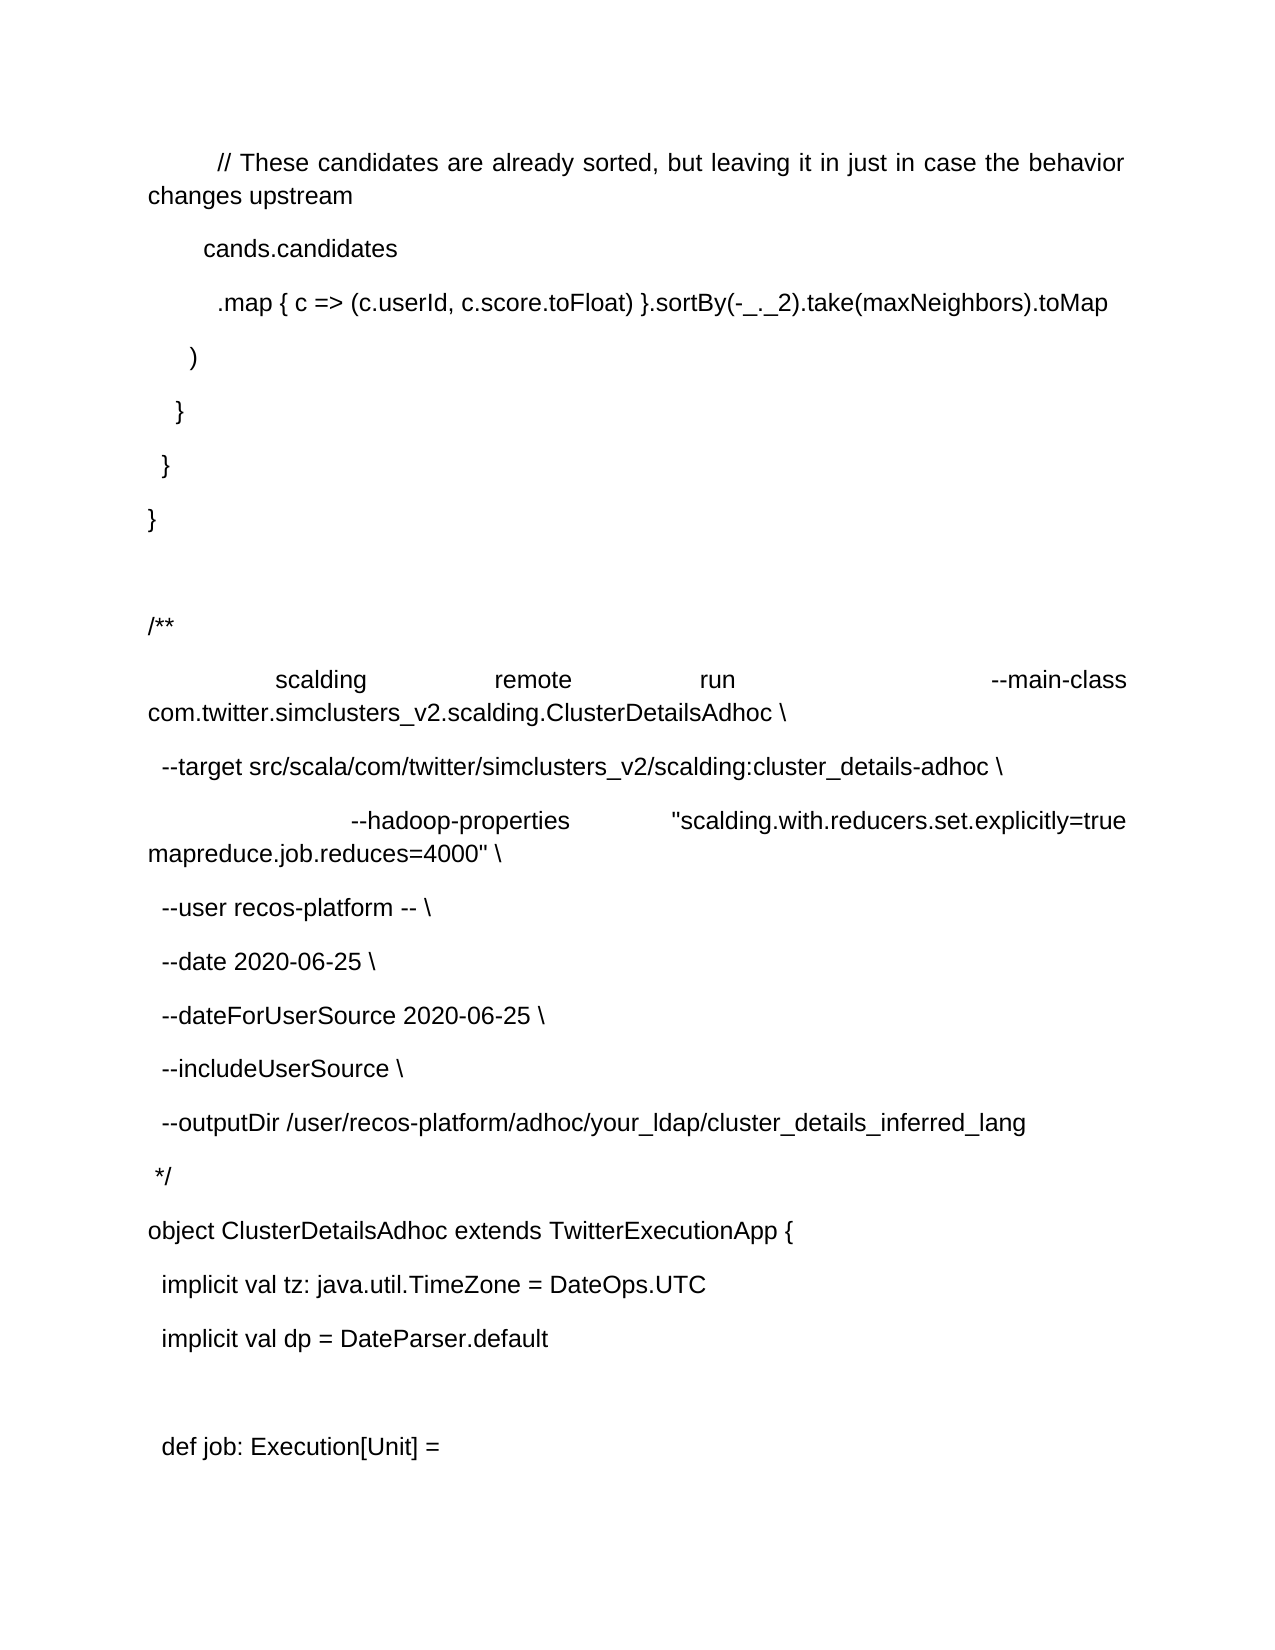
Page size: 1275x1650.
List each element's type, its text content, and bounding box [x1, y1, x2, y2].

text .map { c => (c.userId, c.score.toFloat) }.sortBy(-_._2).take(maxNeighbors).toMap [148, 288, 1127, 317]
text implicit val dp = DateParser.default [148, 1324, 1127, 1352]
text --hadoop-properties "scalding.with.reducers.set.explicitly=true mapreduce.job.reduces=4000" \ [148, 806, 1127, 868]
text --includeUserSource \ [148, 1054, 1127, 1083]
text cands.candidates [148, 234, 1127, 263]
text --date 2020-06-25 \ [148, 947, 1127, 976]
text def job: Execution[Unit] = [148, 1431, 1127, 1460]
text --outputDir /user/recos-platform/adhoc/your_ldap/cluster_details_inferred_lang [148, 1108, 1127, 1137]
text --target src/scala/com/twitter/simclusters_v2/scalding:cluster_details-adhoc \ [148, 752, 1127, 781]
text } [148, 396, 1127, 425]
text } [148, 504, 1127, 532]
text object ClusterDetailsAdhoc extends TwitterExecutionApp { [148, 1216, 1127, 1245]
text // These candidates are already sorted, but leaving it in just in case the behavior changes upstream [148, 148, 1127, 209]
text implicit val tz: java.util.TimeZone = DateOps.UTC [148, 1270, 1127, 1299]
text ) [148, 342, 1127, 371]
text --user recos-platform -- \ [148, 893, 1127, 922]
text /** [148, 611, 1127, 640]
text } [148, 450, 1127, 479]
text --dateForUserSource 2020-06-25 \ [148, 1001, 1127, 1029]
text scalding remote run --main-class com.twitter.simclusters_v2.scalding.ClusterDetailsAdhoc \ [148, 665, 1127, 727]
text */ [148, 1162, 1127, 1191]
